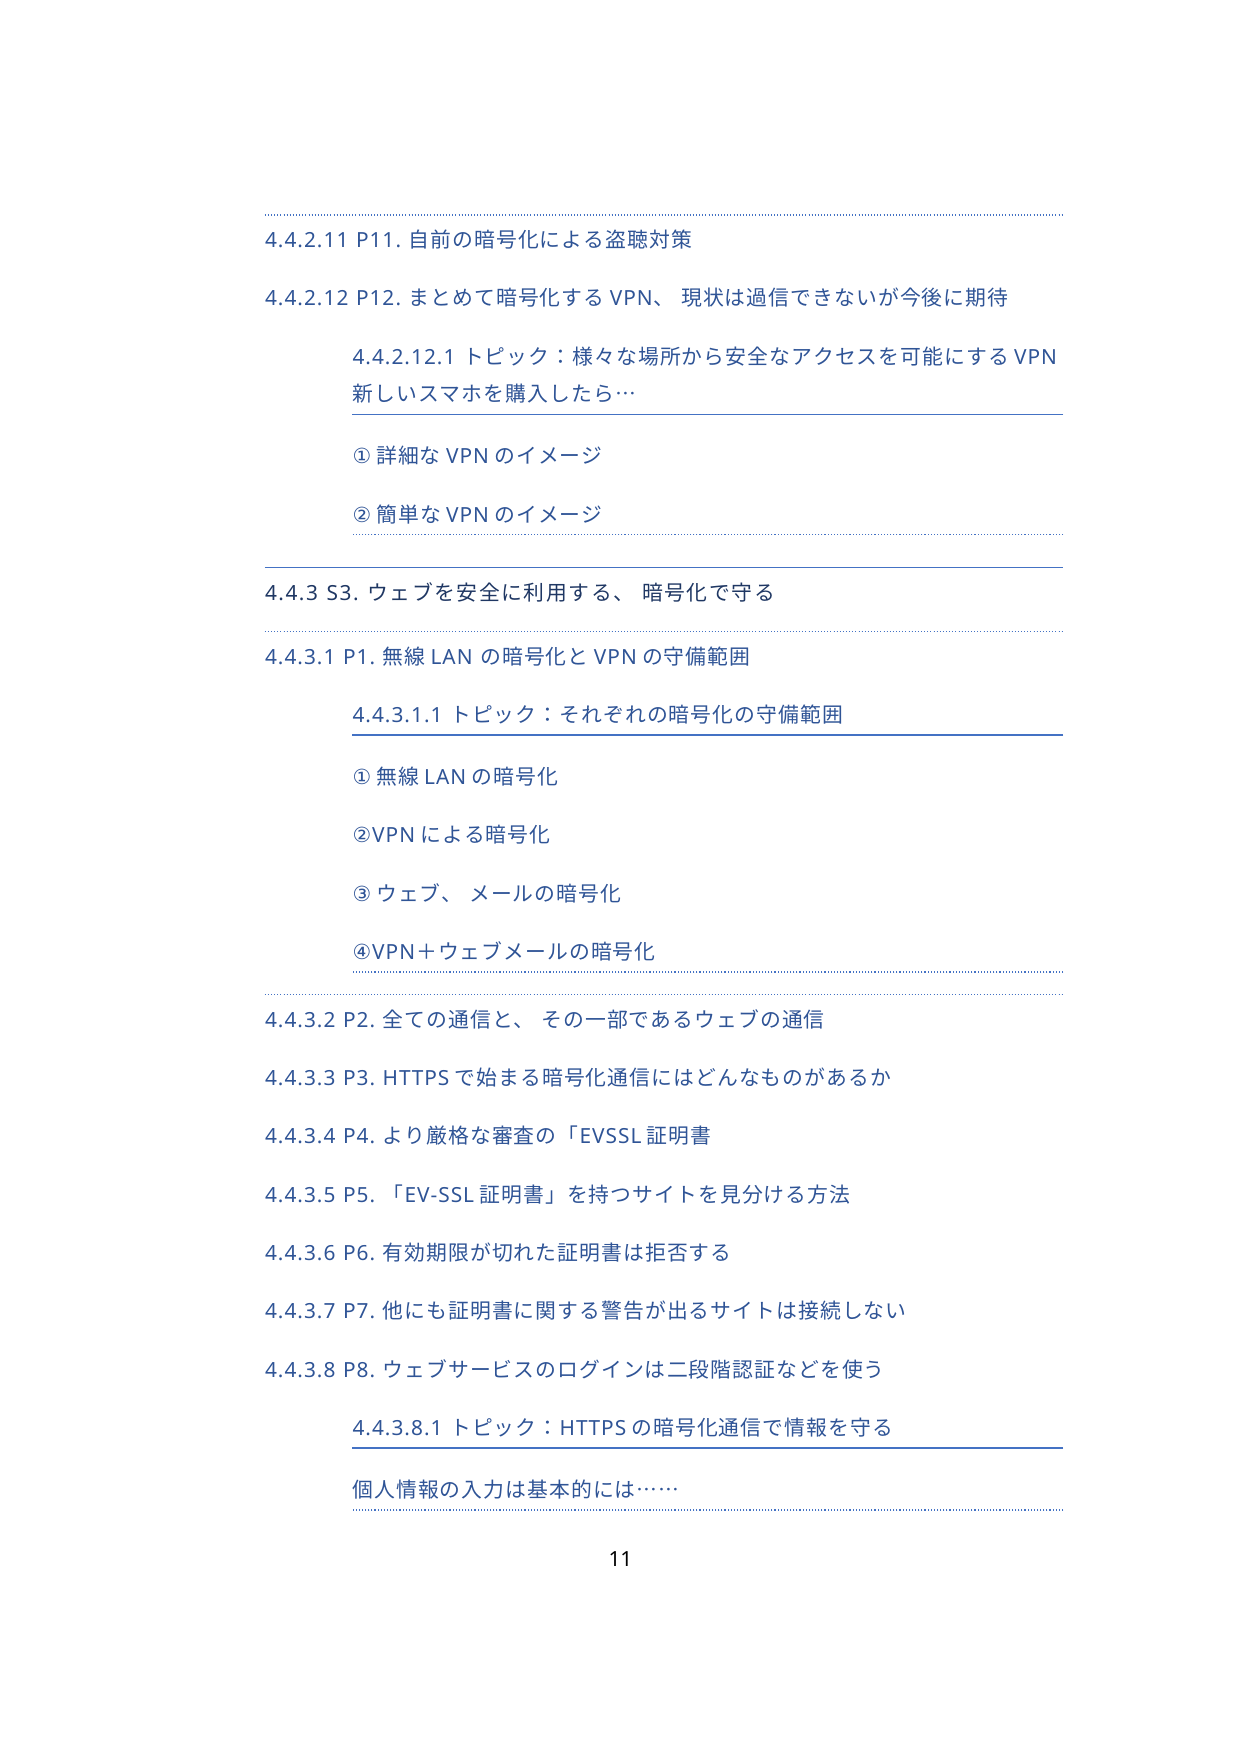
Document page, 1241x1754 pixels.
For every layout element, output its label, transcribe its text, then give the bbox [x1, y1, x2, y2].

text P11. 自前の暗号化による盗聴対策 [265, 214, 1063, 257]
text トピック：httpsの暗号化通信で情報を守る [352, 1408, 1063, 1447]
text ②VPNによる暗号化 [352, 815, 1063, 853]
text P2. 全ての通信と、 その一部であるウェブの通信 [265, 994, 1063, 1037]
text ①無線LANの暗号化 [352, 757, 1063, 794]
text P3. httpsで始まる暗号化通信にはどんなものがあるか [265, 1052, 1063, 1095]
text P7. 他にも証明書に関する警告が出るサイトは接続しない [265, 1285, 1063, 1329]
text P1. 無線LAN の暗号化とVPNの守備範囲 [265, 631, 1063, 674]
text トピック：様々な場所から安全なアクセスを可能にするVPN新しいスマホを購入したら… [352, 336, 1063, 414]
text トピック：それぞれの暗号化の守備範囲 [352, 695, 1063, 734]
text P12. まとめて暗号化するVPN、 現状は過信できないが今後に期待 [265, 272, 1063, 316]
text 個人情報の入力は基本的には…… [352, 1470, 1063, 1511]
text P4. より厳格な審査の「EVSSL証明書 [265, 1110, 1063, 1154]
text P5. 「EV-SSL証明書」を持つサイトを見分ける方法 [265, 1169, 1063, 1212]
text ①詳細なVPNのイメージ [352, 436, 1063, 473]
text ②簡単なVPNのイメージ [352, 494, 1063, 535]
text P8. ウェブサービスのログインは二段階認証などを使う [265, 1344, 1063, 1387]
text P6. 有効期限が切れた証明書は拒否する [265, 1227, 1063, 1270]
text S3. ウェブを安全に利用する、 暗号化で守る [265, 568, 1063, 610]
text ③ウェブ、 メールの暗号化 [352, 873, 1063, 911]
text ④VPN＋ウェブメールの暗号化 [352, 932, 1063, 973]
